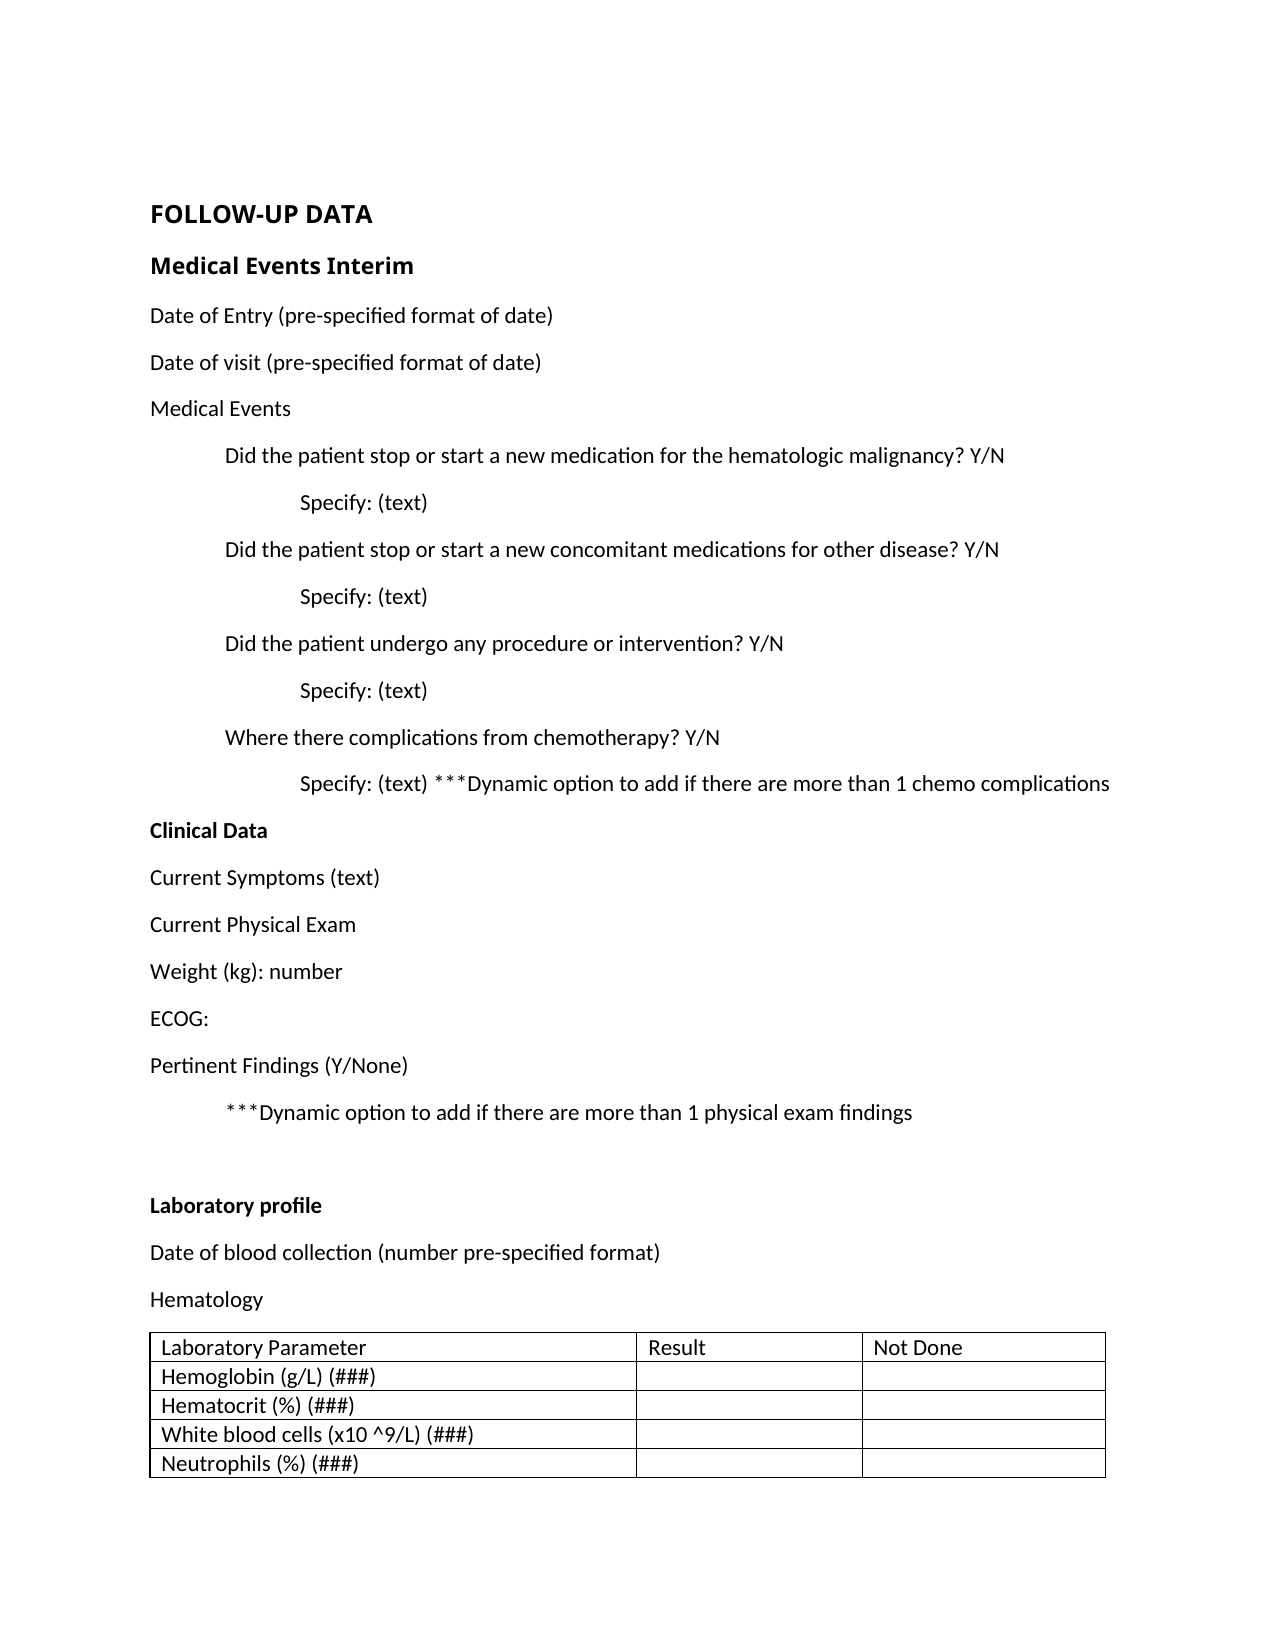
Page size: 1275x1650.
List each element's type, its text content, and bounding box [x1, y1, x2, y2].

text Did the patient undergo any procedure or intervention? Y/N [150, 629, 1125, 657]
text FOLLOW-UP DATA [150, 197, 1125, 231]
text Pertinent Findings (Y/None) [150, 1051, 1125, 1079]
text Current Physical Exam [150, 910, 1125, 938]
text ECOG: [150, 1004, 1125, 1032]
table_header Result [637, 1333, 862, 1361]
text Did the patient stop or start a new concomitant medications for other disease? Y/N [150, 535, 1125, 563]
table_cell [637, 1420, 862, 1448]
text Did the patient stop or start a new medication for the hematologic malignancy? Y/N [150, 441, 1125, 469]
table_cell [863, 1391, 1105, 1419]
text Current Symptoms (text) [150, 863, 1125, 891]
text Specify: (text) [150, 582, 1125, 610]
table_cell [637, 1362, 862, 1390]
table_header Not Done [863, 1333, 1105, 1361]
table_cell [863, 1420, 1105, 1448]
table_cell [637, 1391, 862, 1419]
table_cell [863, 1362, 1105, 1390]
table_cell Hemoglobin (g/L) (###) [151, 1362, 636, 1390]
table_cell Hematocrit (%) (###) [151, 1391, 636, 1419]
text ***Dynamic option to add if there are more than 1 physical exam findings [150, 1098, 1125, 1126]
text Medical Events Interim [150, 250, 1125, 282]
text Date of Entry (pre-specified format of date) [150, 301, 1125, 329]
text Clinical Data [150, 816, 1125, 844]
text Weight (kg): number [150, 957, 1125, 985]
table_cell White blood cells (x10 ^9/L) (###) [151, 1420, 636, 1448]
text Date of blood collection (number pre-specified format) [150, 1238, 1125, 1266]
table_header Laboratory Parameter [151, 1333, 636, 1361]
text Specify: (text) ***Dynamic option to add if there are more than 1 chemo complications [150, 769, 1125, 797]
table_cell Neutrophils (%) (###) [151, 1449, 636, 1477]
text Where there complications from chemotherapy? Y/N [150, 723, 1125, 751]
table_cell [637, 1449, 862, 1477]
text Specify: (text) [150, 676, 1125, 704]
text Specify: (text) [150, 488, 1125, 516]
text Laboratory profile [150, 1191, 1125, 1219]
text Date of visit (pre-specified format of date) [150, 348, 1125, 376]
table_cell [863, 1449, 1105, 1477]
text Hematology [150, 1285, 1125, 1313]
text Medical Events [150, 394, 1125, 422]
